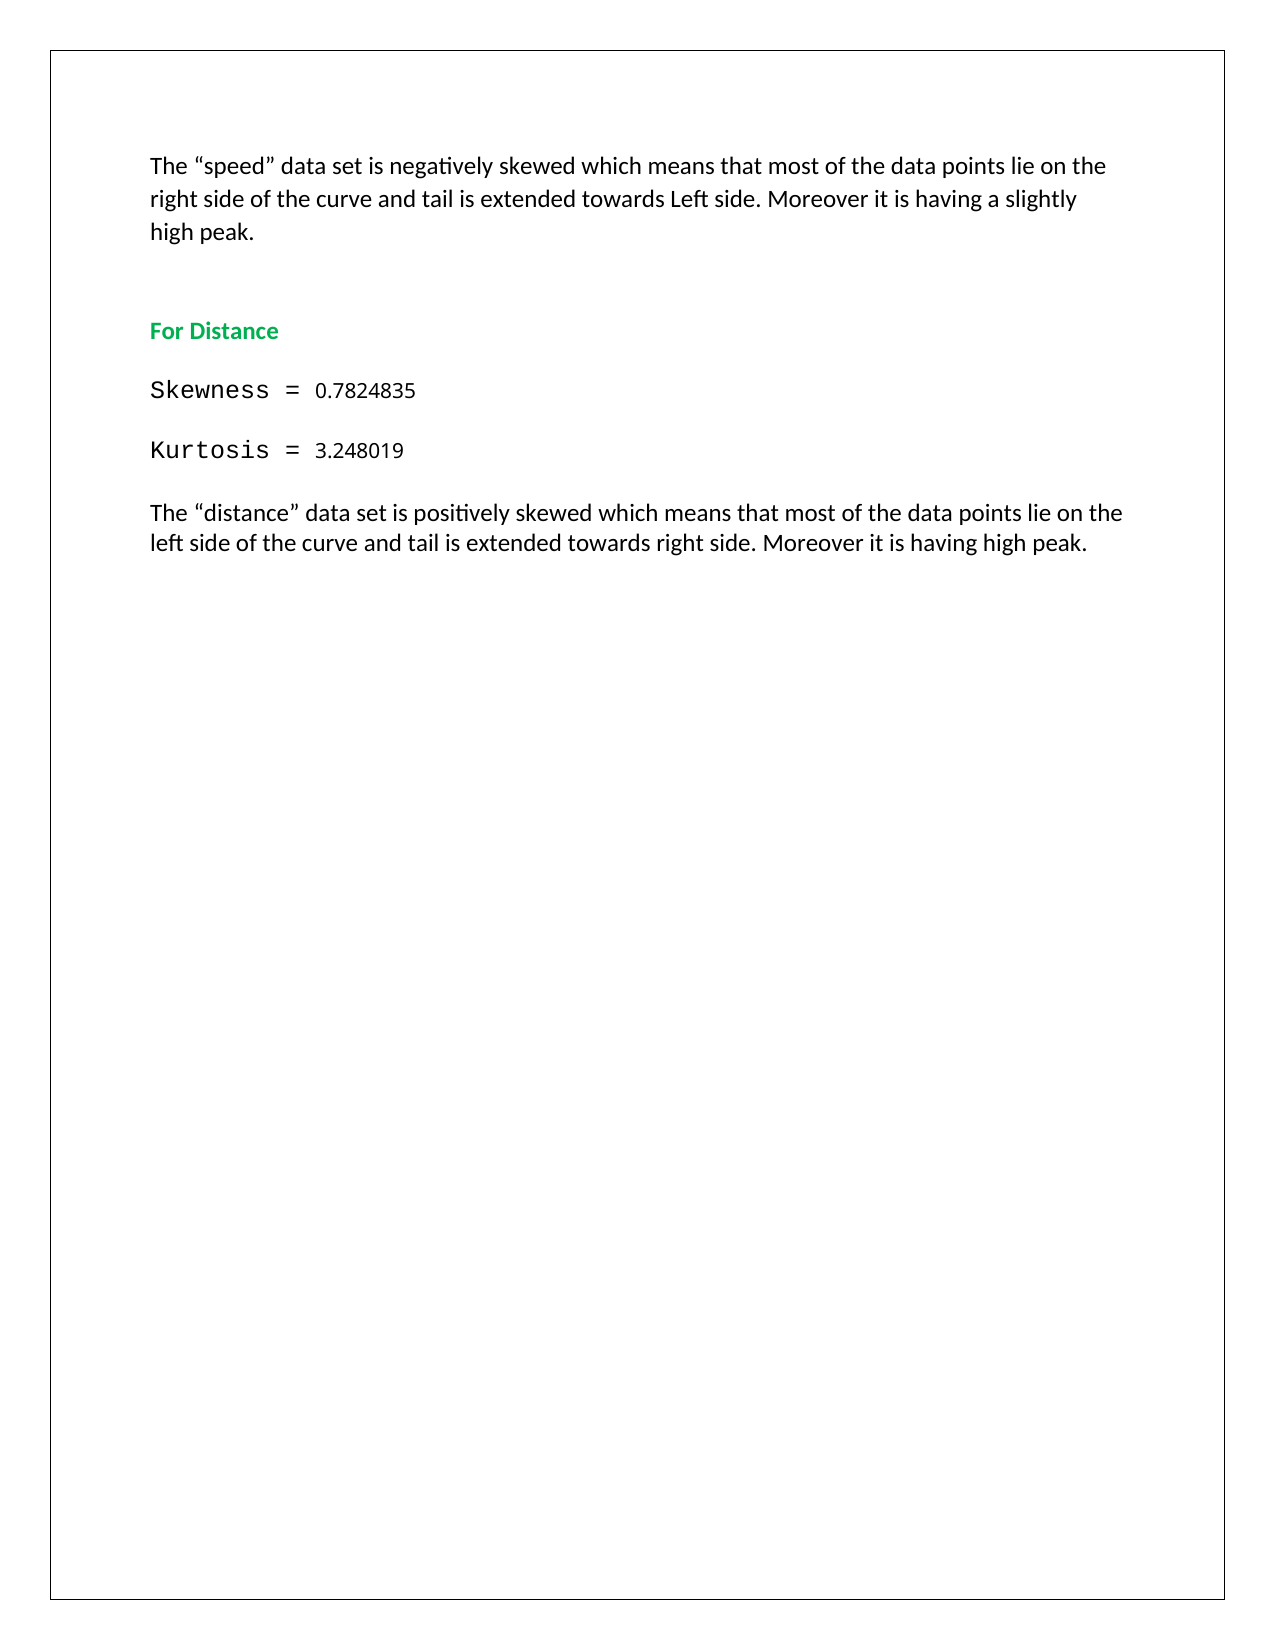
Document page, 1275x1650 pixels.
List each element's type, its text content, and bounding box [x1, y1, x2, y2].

text Kurtosis = 3.248019 [150, 436, 1125, 466]
text For Distance [150, 315, 1125, 346]
text The “speed” data set is negatively skewed which means that most of the data points lie on the right side of the curve and tail is extended towards Left side. Moreover it is having a slightly high peak. [150, 150, 1125, 246]
text Skewness = 0.7824835 [150, 376, 1125, 406]
text The “distance” data set is positively skewed which means that most of the data points lie on the left side of the curve and tail is extended towards right side. Moreover it is having high peak. [150, 497, 1125, 558]
